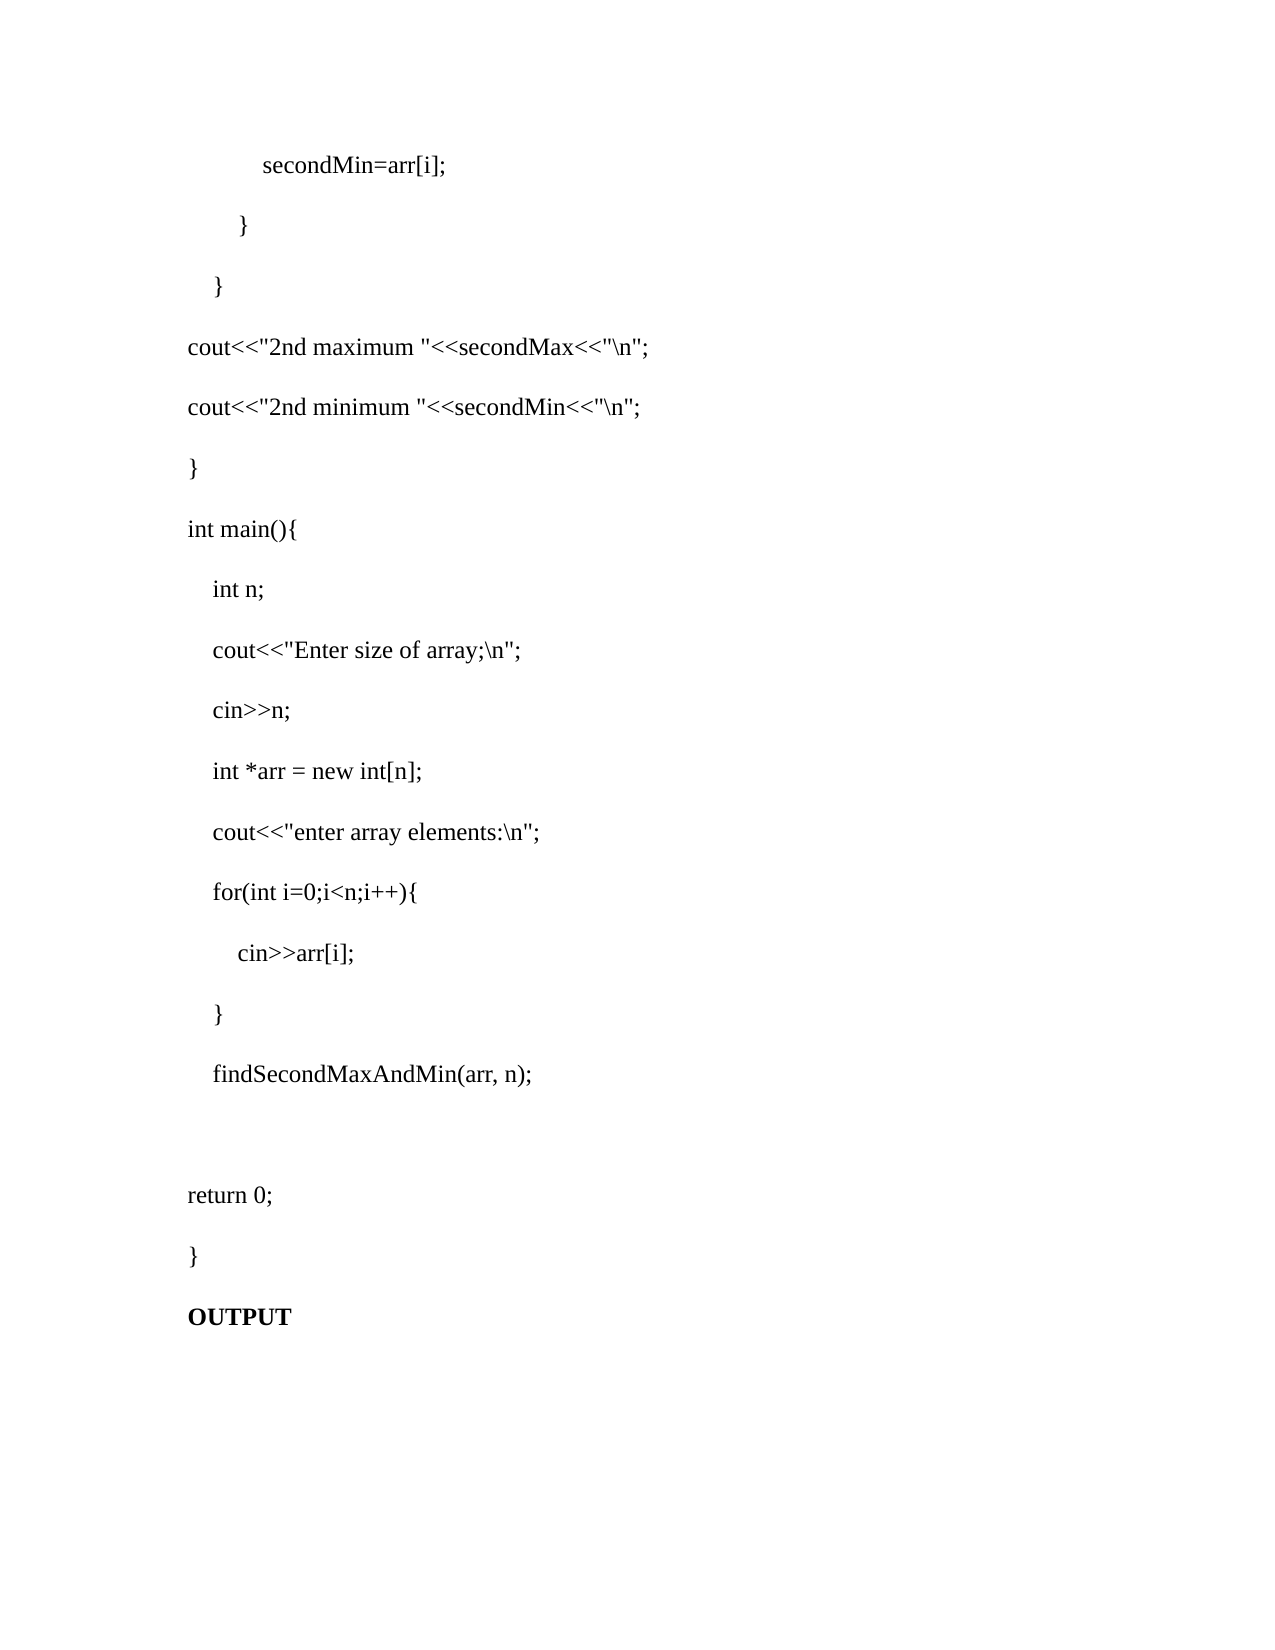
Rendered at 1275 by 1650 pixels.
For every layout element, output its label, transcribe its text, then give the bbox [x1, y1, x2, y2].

text for(int i=0;i<n;i++){ [187, 877, 1124, 906]
text int main(){ [187, 514, 1124, 542]
text secondMin=arr[i]; [187, 150, 1124, 179]
text cout<<"2nd minimum "<<secondMin<<"\n"; [187, 392, 1124, 421]
text return 0; [187, 1181, 1124, 1209]
text int *arr = new int[n]; [187, 756, 1124, 785]
text } [187, 211, 1124, 239]
text int n; [187, 574, 1124, 603]
text } [187, 453, 1124, 482]
text } [187, 271, 1124, 300]
text OUTPUT [187, 1302, 1124, 1331]
text } [187, 1241, 1124, 1270]
text cin>>arr[i]; [187, 938, 1124, 967]
text cin>>n; [187, 696, 1124, 724]
text cout<<"2nd maximum "<<secondMax<<"\n"; [187, 332, 1124, 361]
text cout<<"Enter size of array;\n"; [187, 635, 1124, 664]
text cout<<"enter array elements:\n"; [187, 817, 1124, 846]
text findSecondMaxAndMin(arr, n); [187, 1059, 1124, 1088]
text } [187, 999, 1124, 1027]
